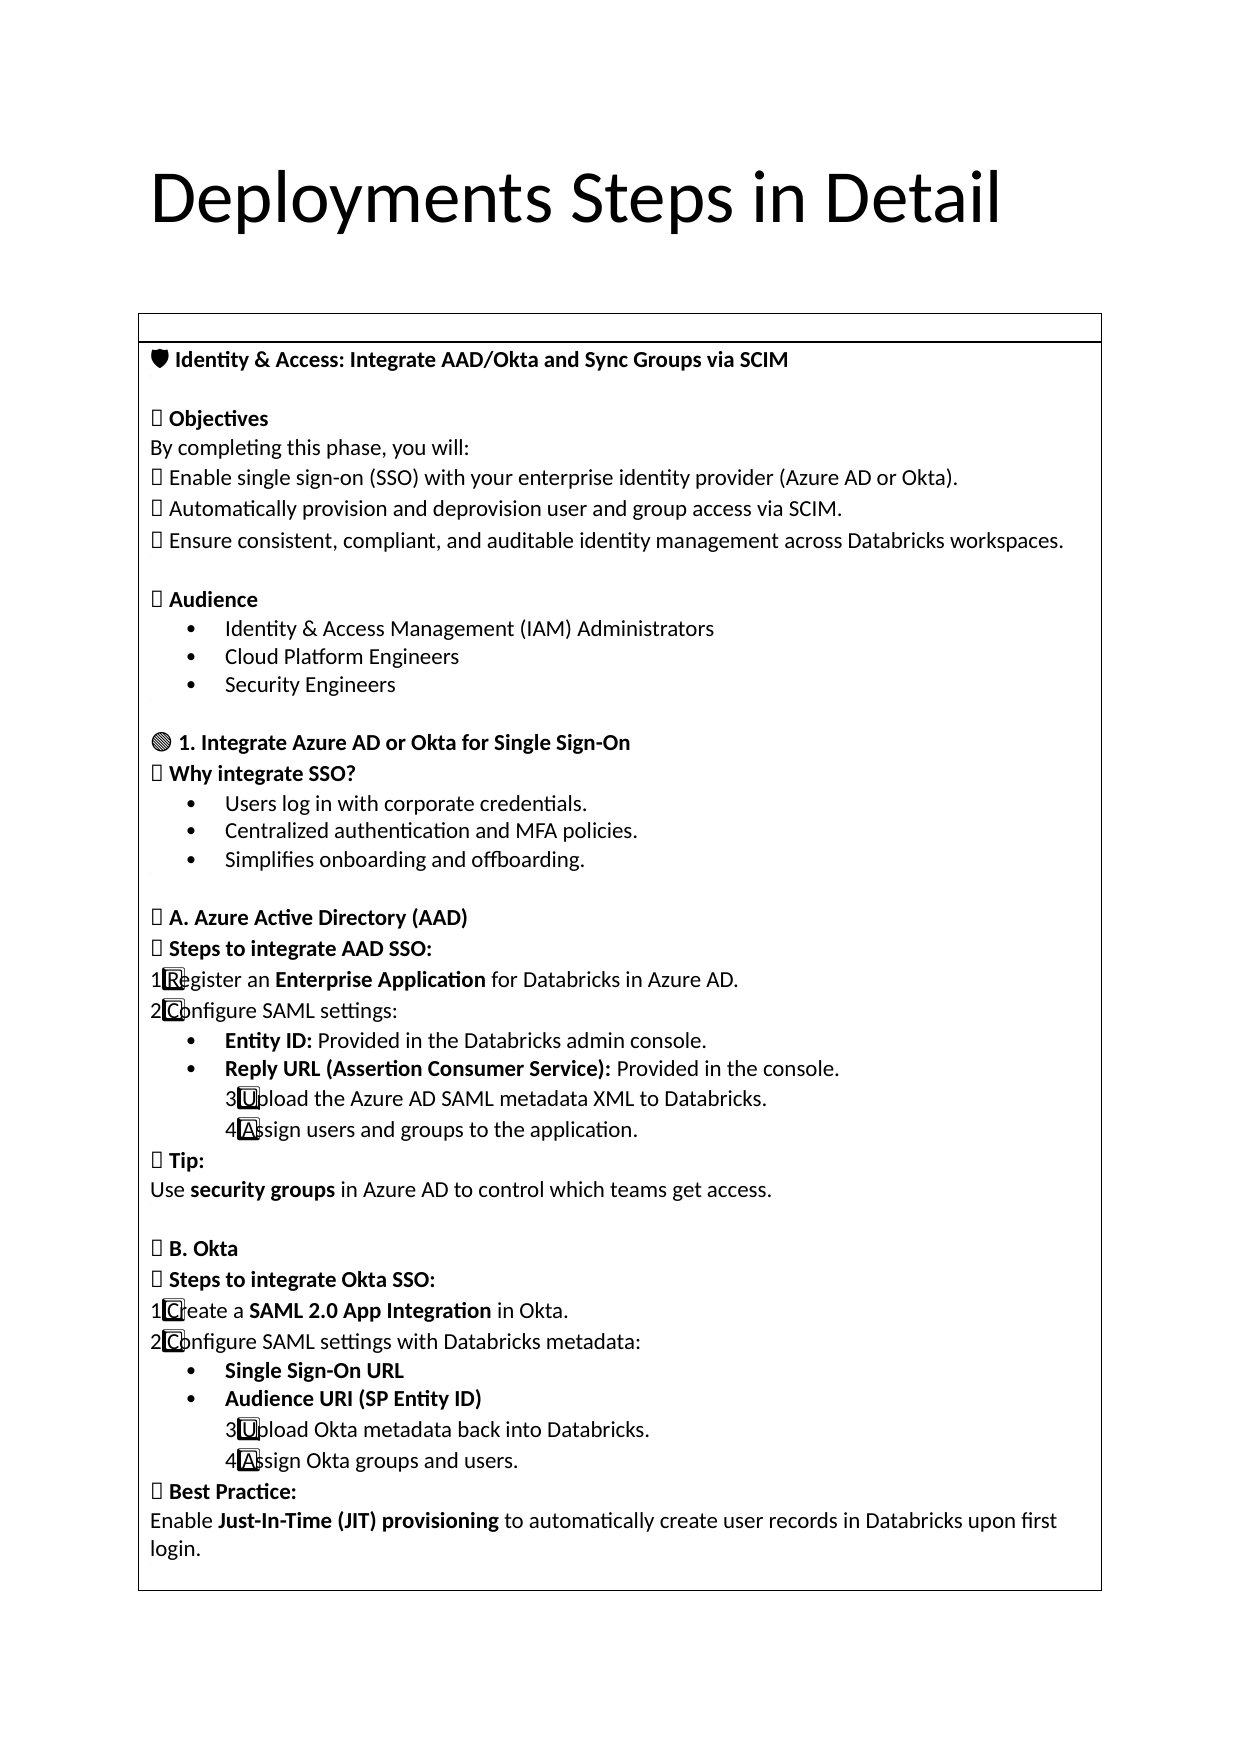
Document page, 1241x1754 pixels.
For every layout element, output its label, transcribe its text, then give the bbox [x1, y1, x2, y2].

text Deployments Steps in Detail [150, 150, 1090, 242]
table_header [139, 314, 1101, 341]
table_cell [139, 343, 1101, 1590]
